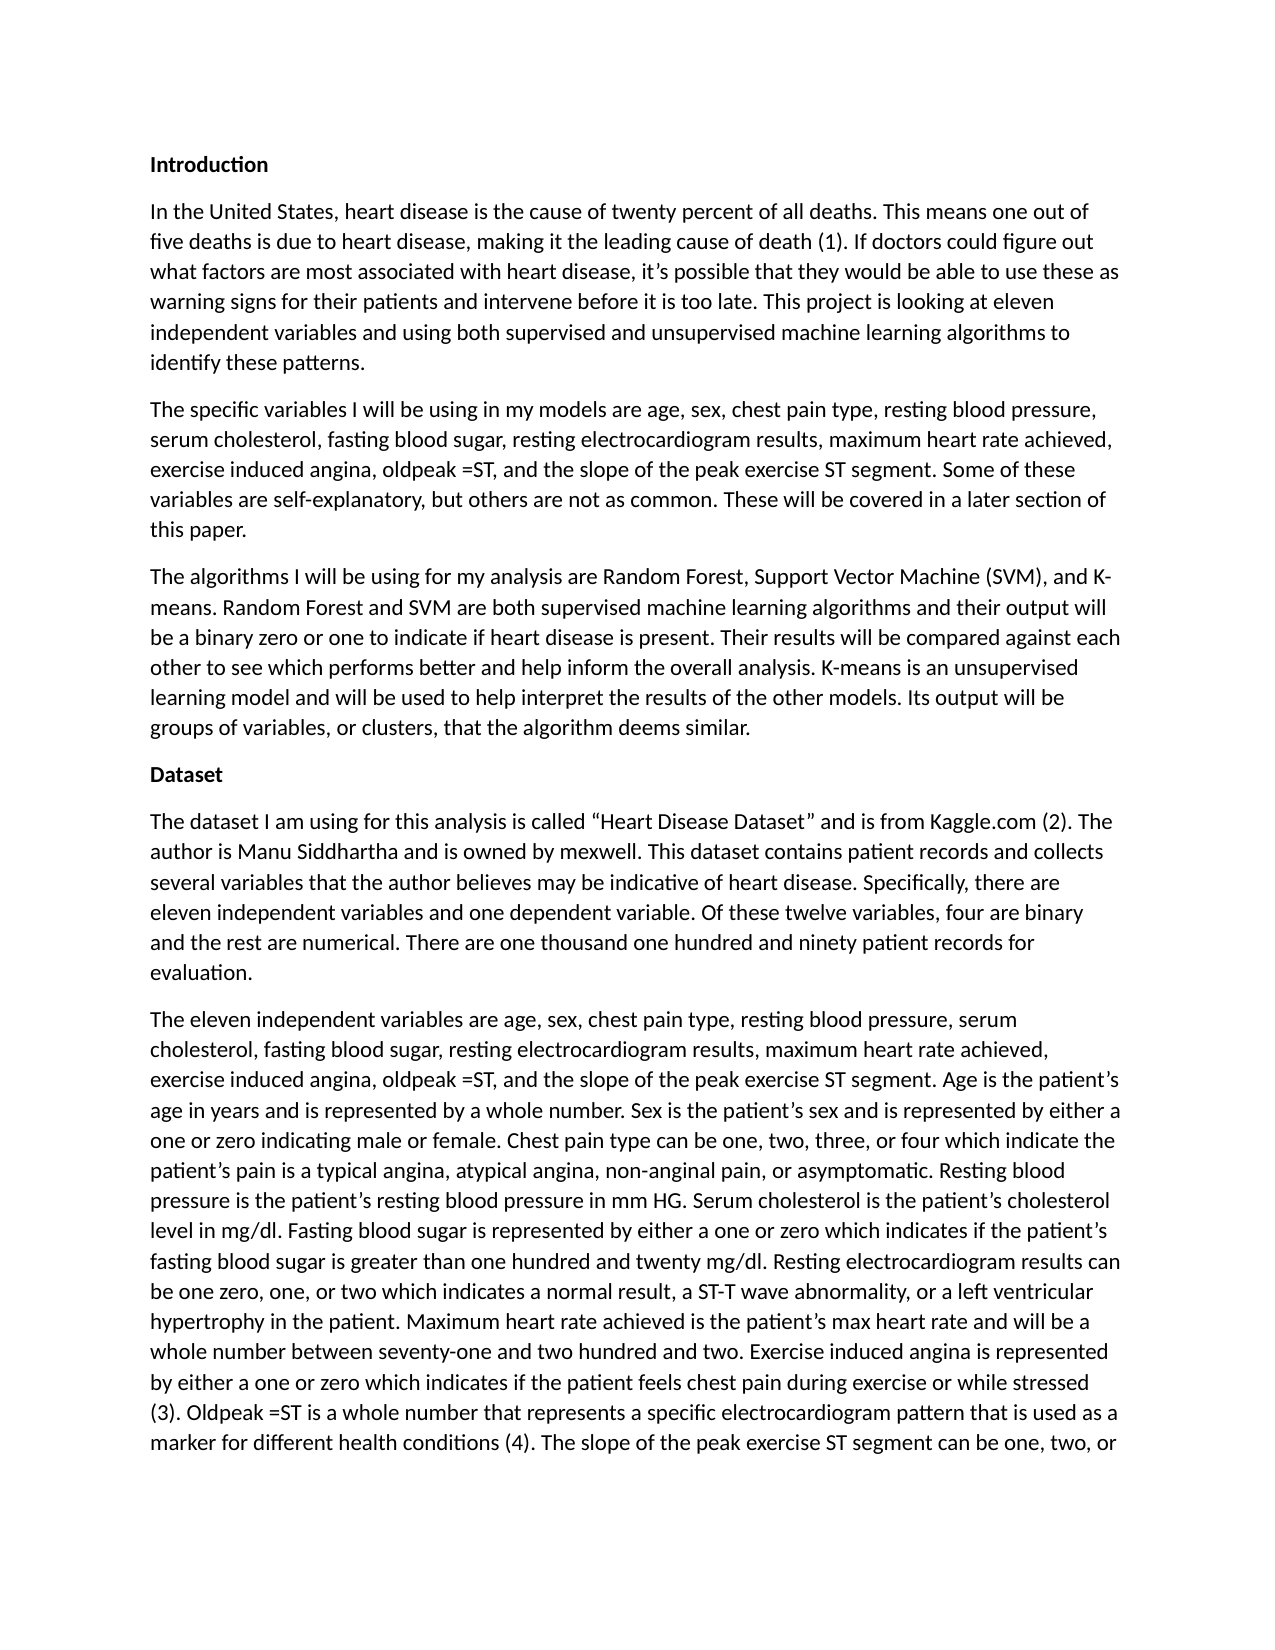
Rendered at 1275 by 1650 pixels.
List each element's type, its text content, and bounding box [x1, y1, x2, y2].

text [150, 1005, 1125, 1456]
text The dataset I am using for this analysis is called “Heart Disease Dataset” and is from Kaggle.com (2). The author is Manu Siddhartha and is owned by mexwell. This dataset contains patient records and collects several variables that the author believes may be indicative of heart disease. Specifically, there are eleven independent variables and one dependent variable. Of these twelve variables, four are binary and the rest are numerical. There are one thousand one hundred and ninety patient records for evaluation. [150, 807, 1125, 986]
text The specific variables I will be using in my models are age, sex, chest pain type, resting blood pressure, serum cholesterol, fasting blood sugar, resting electrocardiogram results, maximum heart rate achieved, exercise induced angina, oldpeak =ST, and the slope of the peak exercise ST segment. Some of these variables are self-explanatory, but others are not as common. These will be covered in a later section of this paper. [150, 395, 1125, 544]
text Dataset [150, 760, 1125, 788]
text The algorithms I will be using for my analysis are Random Forest, Support Vector Machine (SVM), and K-means. Random Forest and SVM are both supervised machine learning algorithms and their output will be a binary zero or one to indicate if heart disease is present. Their results will be compared against each other to see which performs better and help inform the overall analysis. K-means is an unsupervised learning model and will be used to help interpret the results of the other models. Its output will be groups of variables, or clusters, that the algorithm deems similar. [150, 562, 1125, 742]
text Introduction [150, 150, 1125, 178]
text In the United States, heart disease is the cause of twenty percent of all deaths. This means one out of five deaths is due to heart disease, making it the leading cause of death (1). If doctors could figure out what factors are most associated with heart disease, it’s possible that they would be able to use these as warning signs for their patients and intervene before it is too late. This project is looking at eleven independent variables and using both supervised and unsupervised machine learning algorithms to identify these patterns. [150, 197, 1125, 376]
